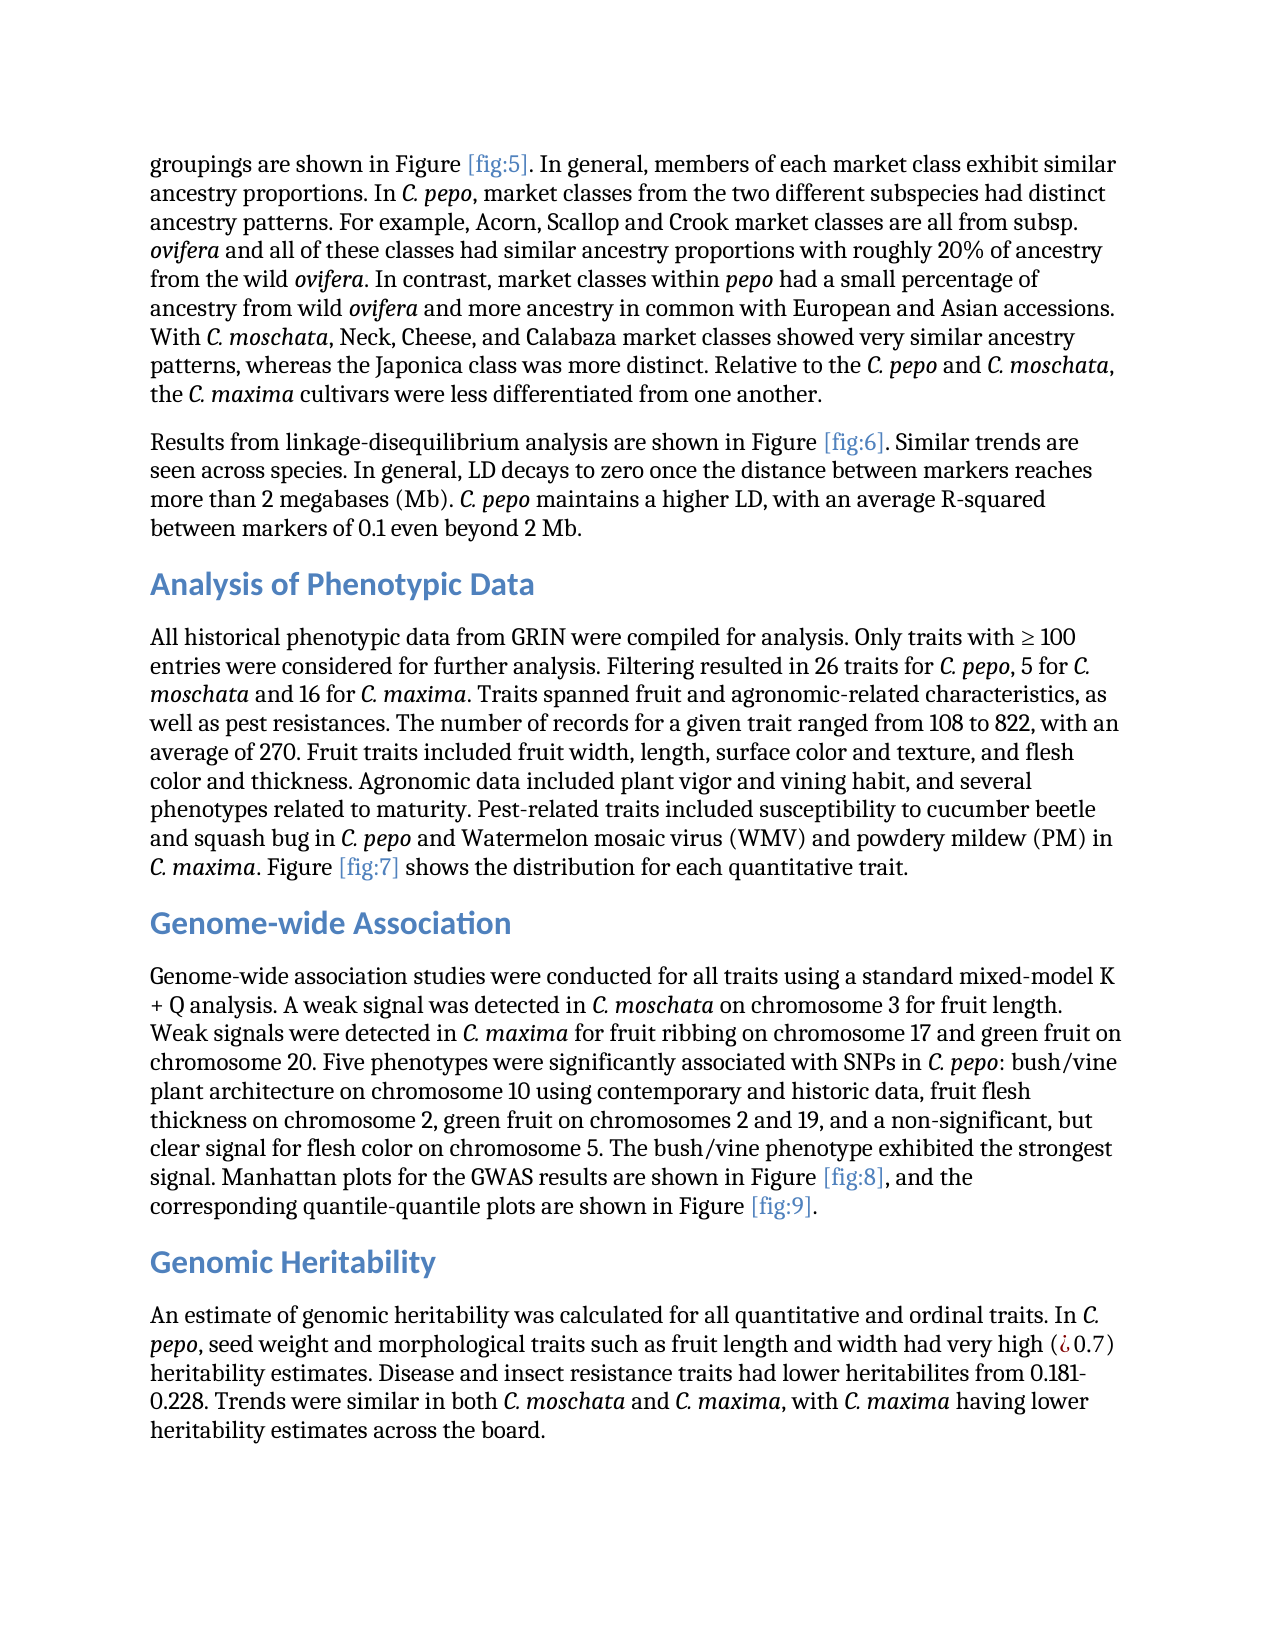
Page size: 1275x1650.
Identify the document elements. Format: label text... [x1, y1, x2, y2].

text Genome-wide association studies were conducted for all traits using a standard mixed-model K + Q analysis. A weak signal was detected in C. moschata on chromosome 3 for fruit length. Weak signals were detected in C. maxima for fruit ribbing on chromosome 17 and green fruit on chromosome 20. Five phenotypes were significantly associated with SNPs in C. pepo: bush/vine plant architecture on chromosome 10 using contemporary and historic data, fruit flesh thickness on chromosome 2, green fruit on chromosomes 2 and 19, and a non-significant, but clear signal for flesh color on chromosome 5. The bush/vine phenotype exhibited the strongest signal. Manhattan plots for the GWAS results are shown in Figure [fig:8], and the corresponding quantile-quantile plots are shown in Figure [fig:9]. [150, 962, 1125, 1221]
text All historical phenotypic data from GRIN were compiled for analysis. Only traits with 100 entries were considered for further analysis. Filtering resulted in 26 traits for C. pepo, 5 for C. moschata and 16 for C. maxima. Traits spanned fruit and agronomic-related characteristics, as well as pest resistances. The number of records for a given trait ranged from 108 to 822, with an average of 270. Fruit traits included fruit width, length, surface color and texture, and flesh color and thickness. Agronomic data included plant vigor and vining habit, and several phenotypes related to maturity. Pest-related traits included susceptibility to cucumber beetle and squash bug in C. pepo and Watermelon mosaic virus (WMV) and powdery mildew (PM) in C. maxima. Figure [fig:7] shows the distribution for each quantitative trait. [150, 623, 1125, 882]
subtitle Analysis of Phenotypic Data [150, 563, 1125, 604]
subtitle Genomic Heritability [150, 1241, 1125, 1282]
text An estimate of genomic heritability was calculated for all quantitative and ordinal traits. In C. pepo, seed weight and morphological traits such as fruit length and width had very high () heritability estimates. Disease and insect resistance traits had lower heritabilites from 0.181-0.228. Trends were similar in both C. moschata and C. maxima, with C. maxima having lower heritability estimates across the board. [150, 1301, 1125, 1445]
subtitle Genome-wide Association [150, 902, 1125, 943]
text Results from linkage-disequilibrium analysis are shown in Figure [fig:6]. Similar trends are seen across species. In general, LD decays to zero once the distance between markers reaches more than 2 megabases (Mb). C. pepo maintains a higher LD, with an average R-squared between markers of 0.1 even beyond 2 Mb. [150, 427, 1125, 542]
